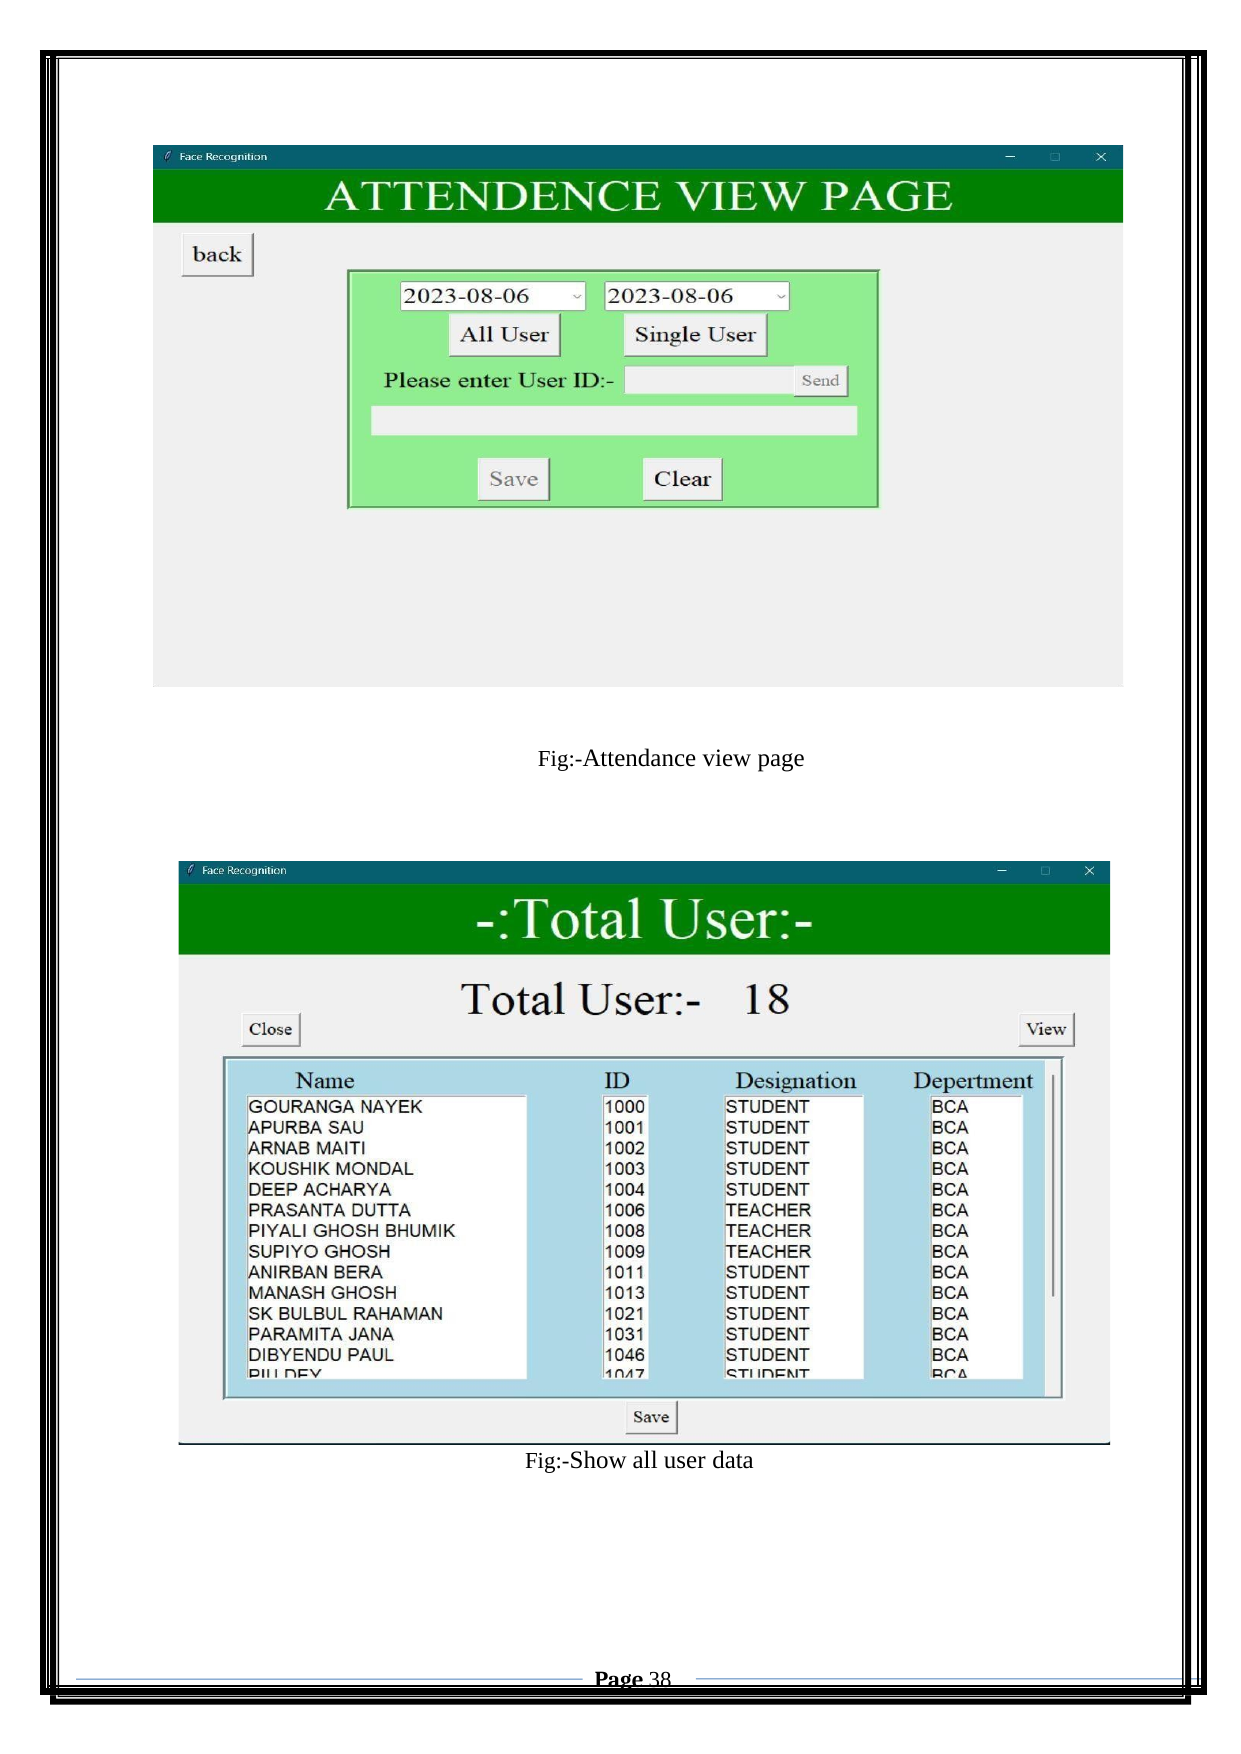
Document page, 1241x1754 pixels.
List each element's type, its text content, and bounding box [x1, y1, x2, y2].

text Fig:-Attendance view page [538, 743, 1197, 772]
picture [178, 861, 1111, 1445]
picture [153, 145, 1124, 687]
text Fig:-Show all user data [525, 857, 1197, 1473]
